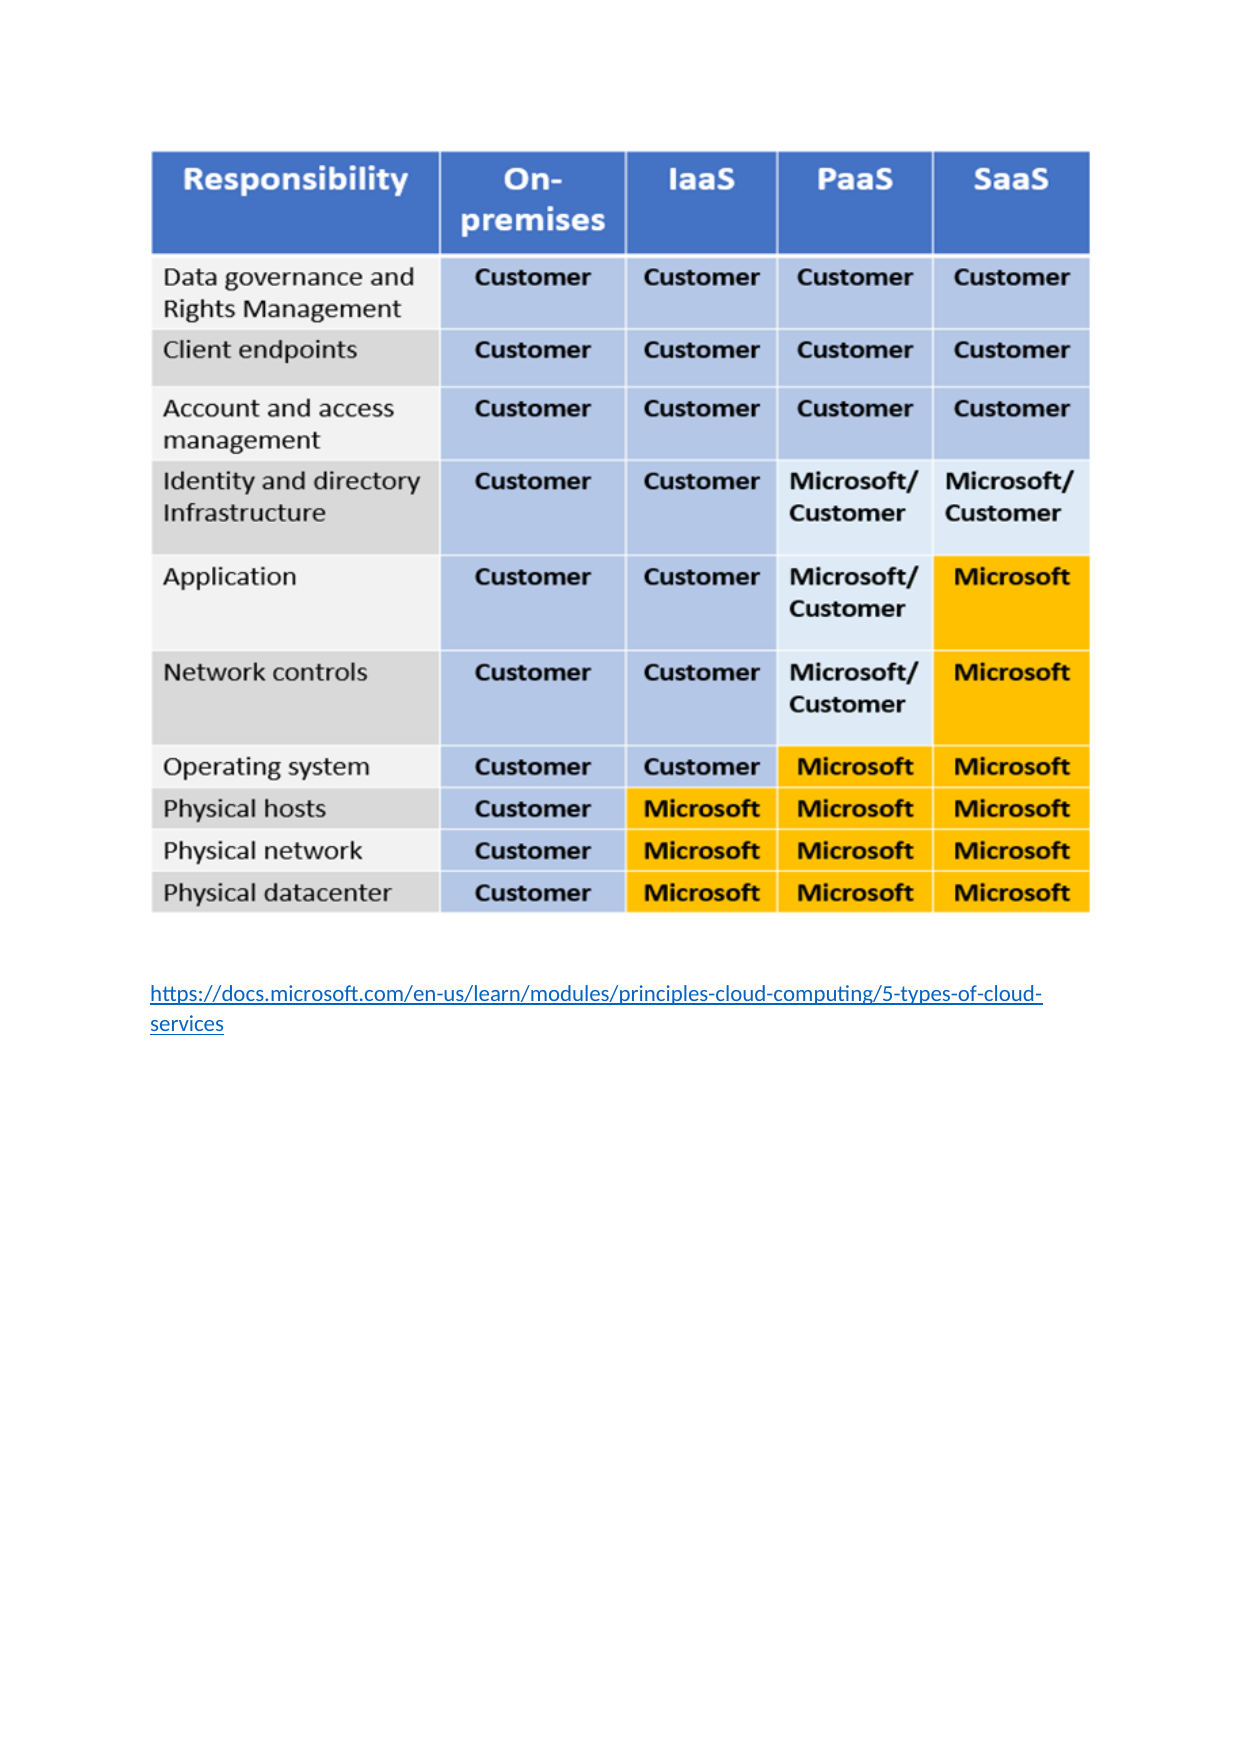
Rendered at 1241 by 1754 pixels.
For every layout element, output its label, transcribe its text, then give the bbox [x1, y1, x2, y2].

text https://docs.microsoft.com/en-us/learn/modules/principles-cloud-computing/5-types-of-cloud-services [150, 979, 1090, 1037]
picture [150, 150, 1091, 914]
